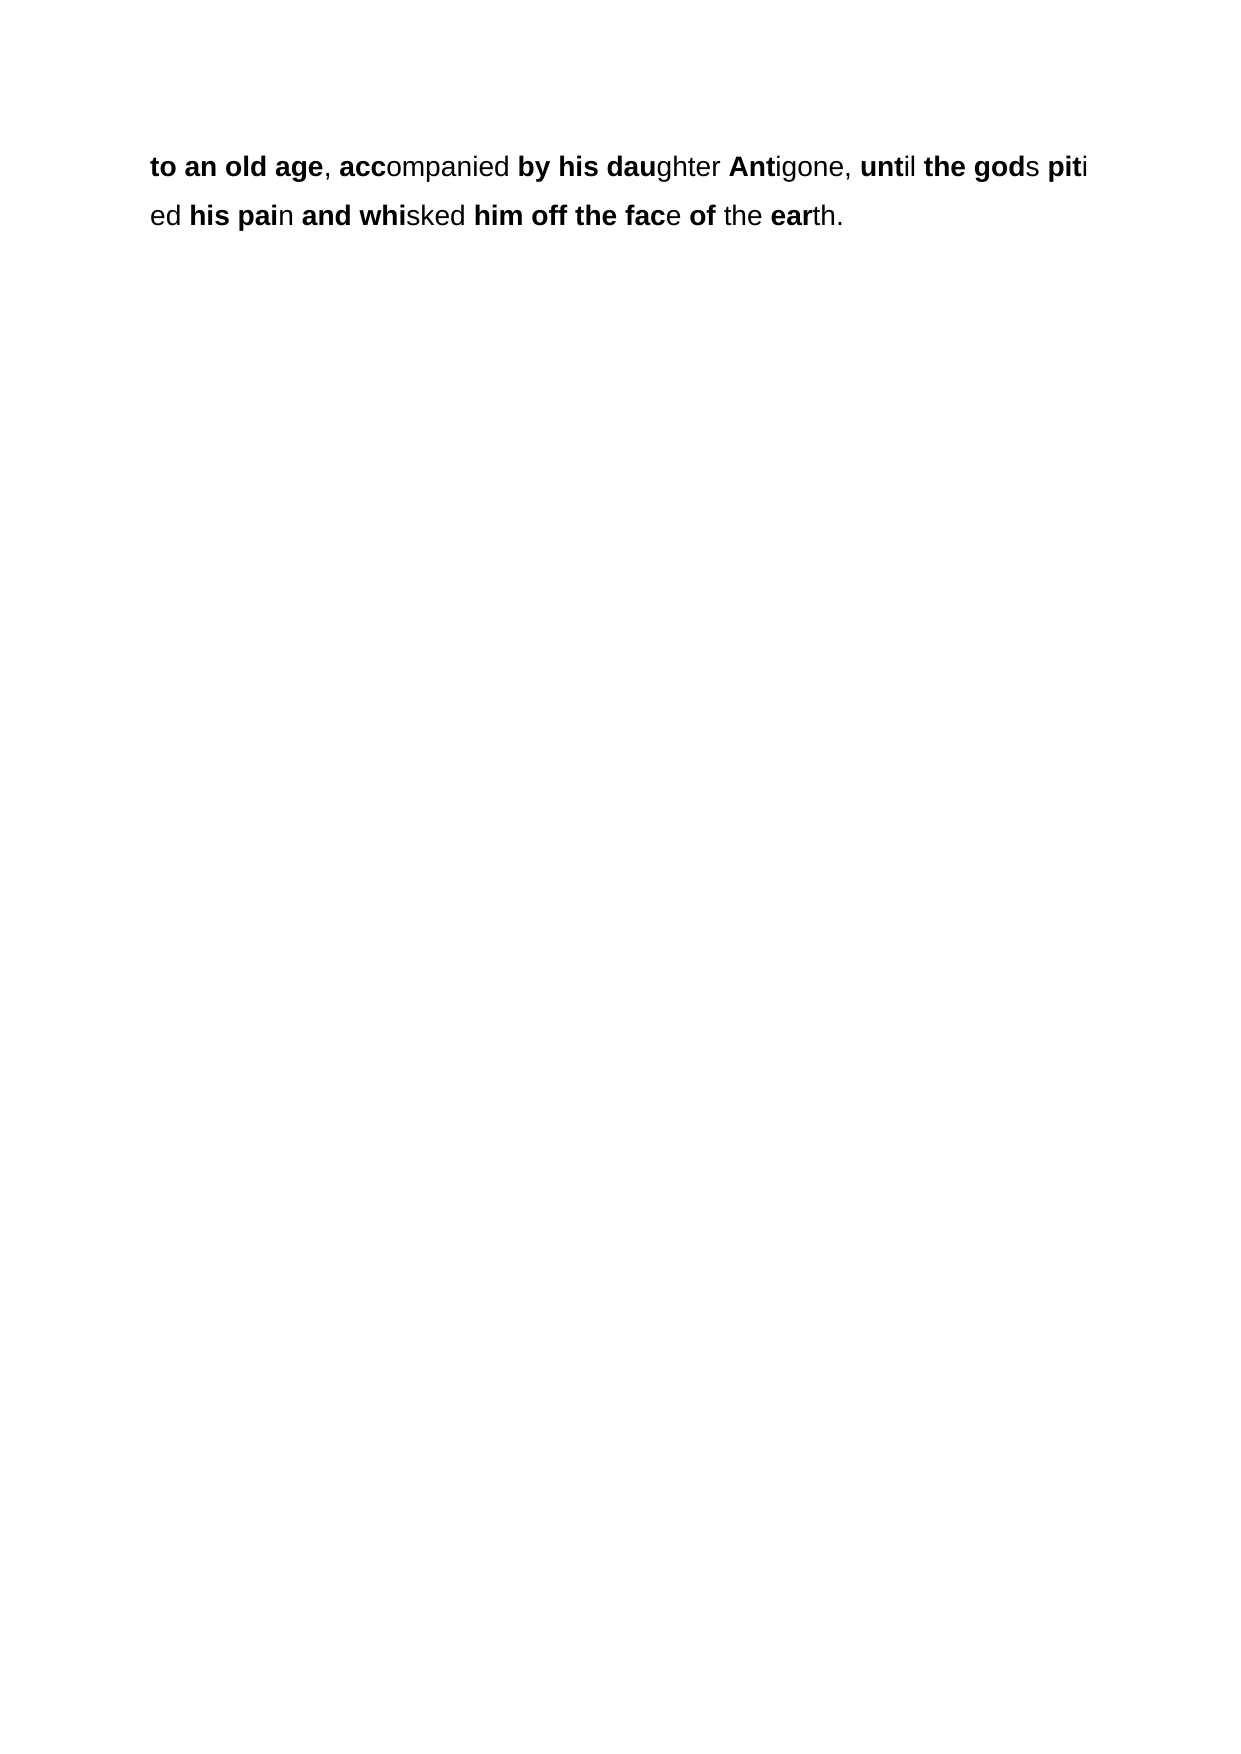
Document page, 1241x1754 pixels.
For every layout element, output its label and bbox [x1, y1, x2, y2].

text [150, 150, 1090, 231]
